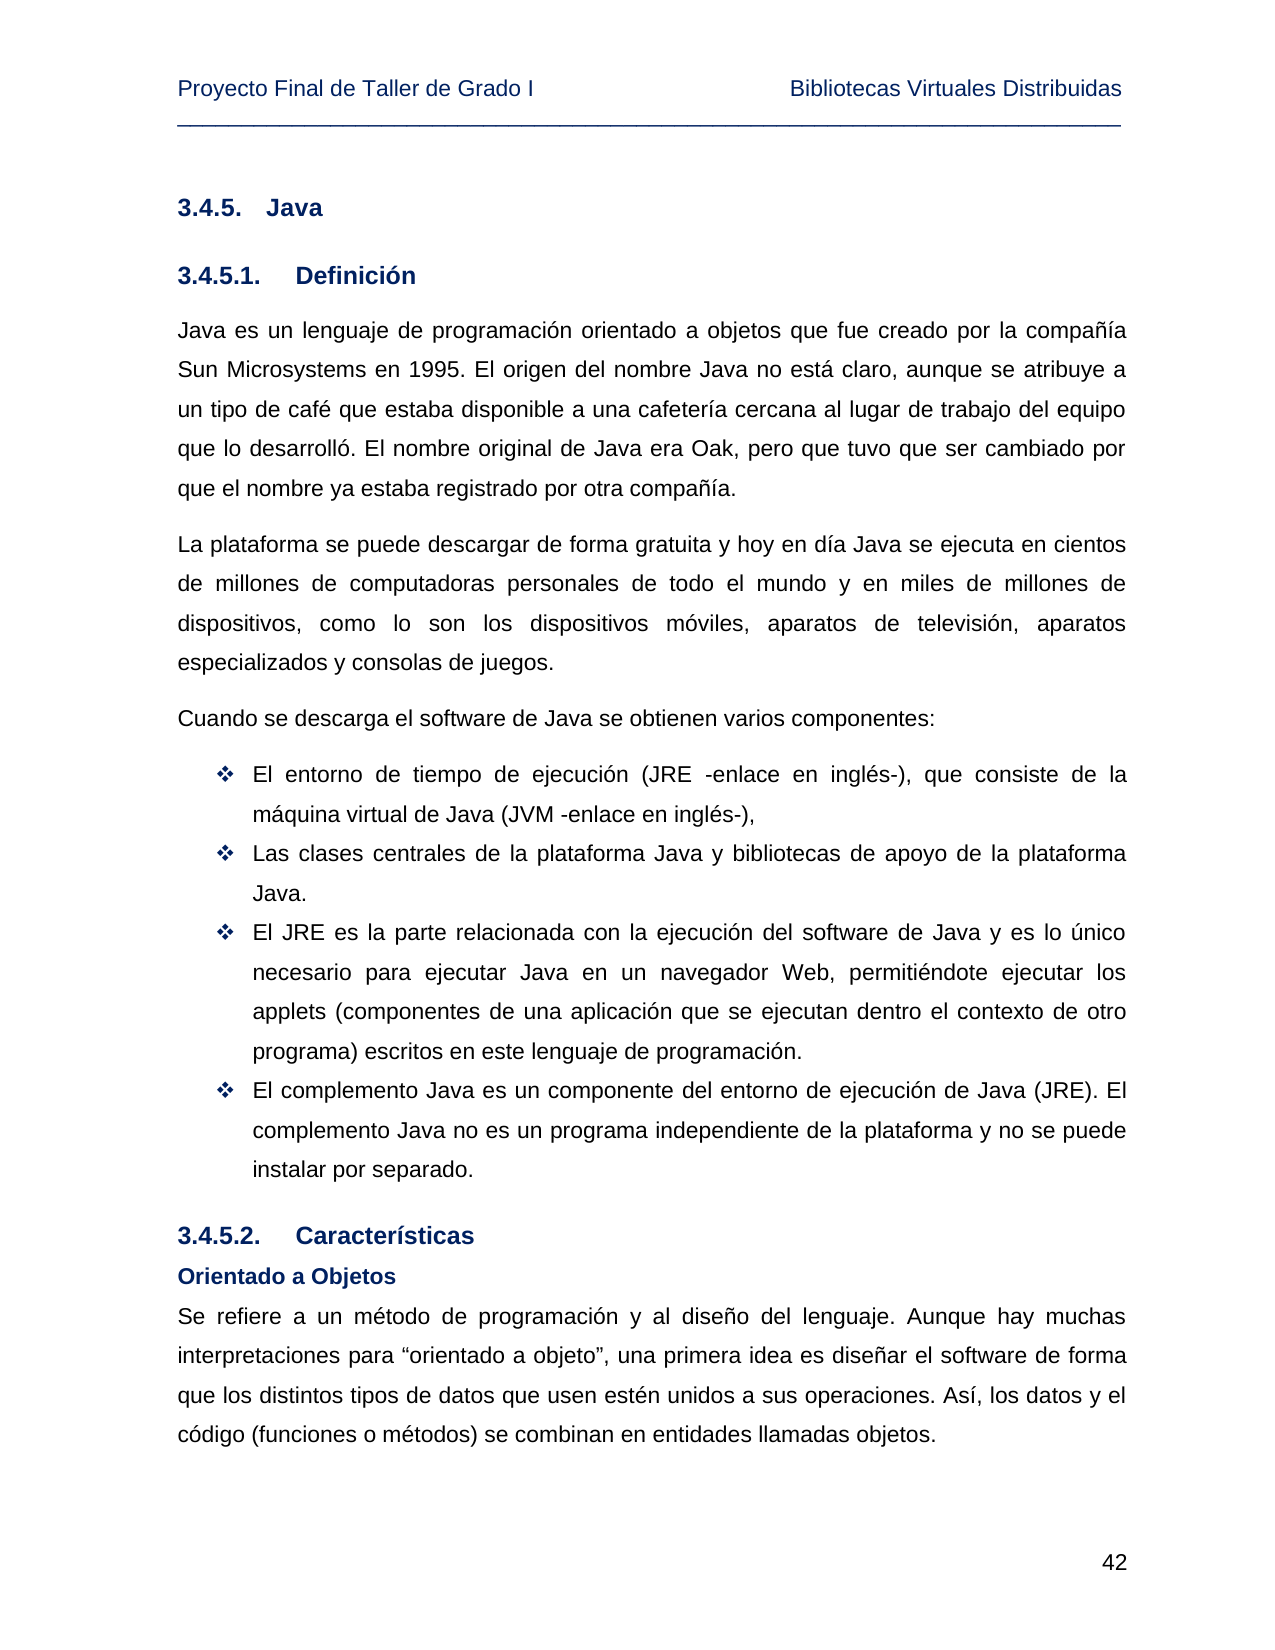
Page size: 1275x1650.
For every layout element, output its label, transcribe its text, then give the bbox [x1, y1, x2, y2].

text Cuando se descarga el software de Java se obtienen varios componentes: [177, 705, 1127, 732]
subtitle Java [177, 193, 1127, 222]
list El entorno de tiempo de ejecución (JRE ­-enlace en inglés-), que consiste de la máquina virtual de Java (JVM -enlace en inglés-), [215, 761, 1127, 827]
text Java es un lenguaje de programación orientado a objetos que fue creado por la compañía Sun Microsystems en 1995. El origen del nombre Java no está claro, aunque se atribuye a un tipo de café que estaba disponible a una cafetería cercana al lugar de trabajo del equipo que lo desarrolló. El nombre original de Java era Oak, pero que tuvo que ser cambiado por que el nombre ya estaba registrado por otra compañía. [177, 317, 1127, 501]
subtitle Orientado a Objetos [177, 1263, 1127, 1290]
subtitle Definición [177, 261, 1127, 290]
list El complemento Java es un componente del entorno de ejecución de Java (JRE). El complemento Java no es un programa independiente de la plataforma y no se puede instalar por separado. [215, 1077, 1127, 1183]
subtitle Características [177, 1221, 1127, 1249]
text Se refiere a un método de programación y al diseño del lenguaje. Aunque hay muchas interpretaciones para “orientado a objeto”, una primera idea es diseñar el software de forma que los distintos tipos de datos que usen estén unidos a sus operaciones. Así, los datos y el código (funciones o métodos) se combinan en entidades llamadas objetos. [177, 1303, 1127, 1448]
text La plataforma se puede descargar de forma gratuita y hoy en día Java se ejecuta en cientos de millones de computadoras personales de todo el mundo y en miles de millones de dispositivos, como lo son los dispositivos móviles, aparatos de televisión, aparatos especializados y consolas de juegos. [177, 531, 1127, 676]
list El JRE es la parte relacionada con la ejecución del software de Java y es lo único necesario para ejecutar Java en un navegador Web, permitiéndote ejecutar los applets (componentes de una aplicación que se ejecutan dentro el contexto de otro programa) escritos en este lenguaje de programación. [215, 919, 1127, 1064]
list Las clases centrales de la plataforma Java y bibliotecas de apoyo de la plataforma Java. [215, 840, 1127, 906]
